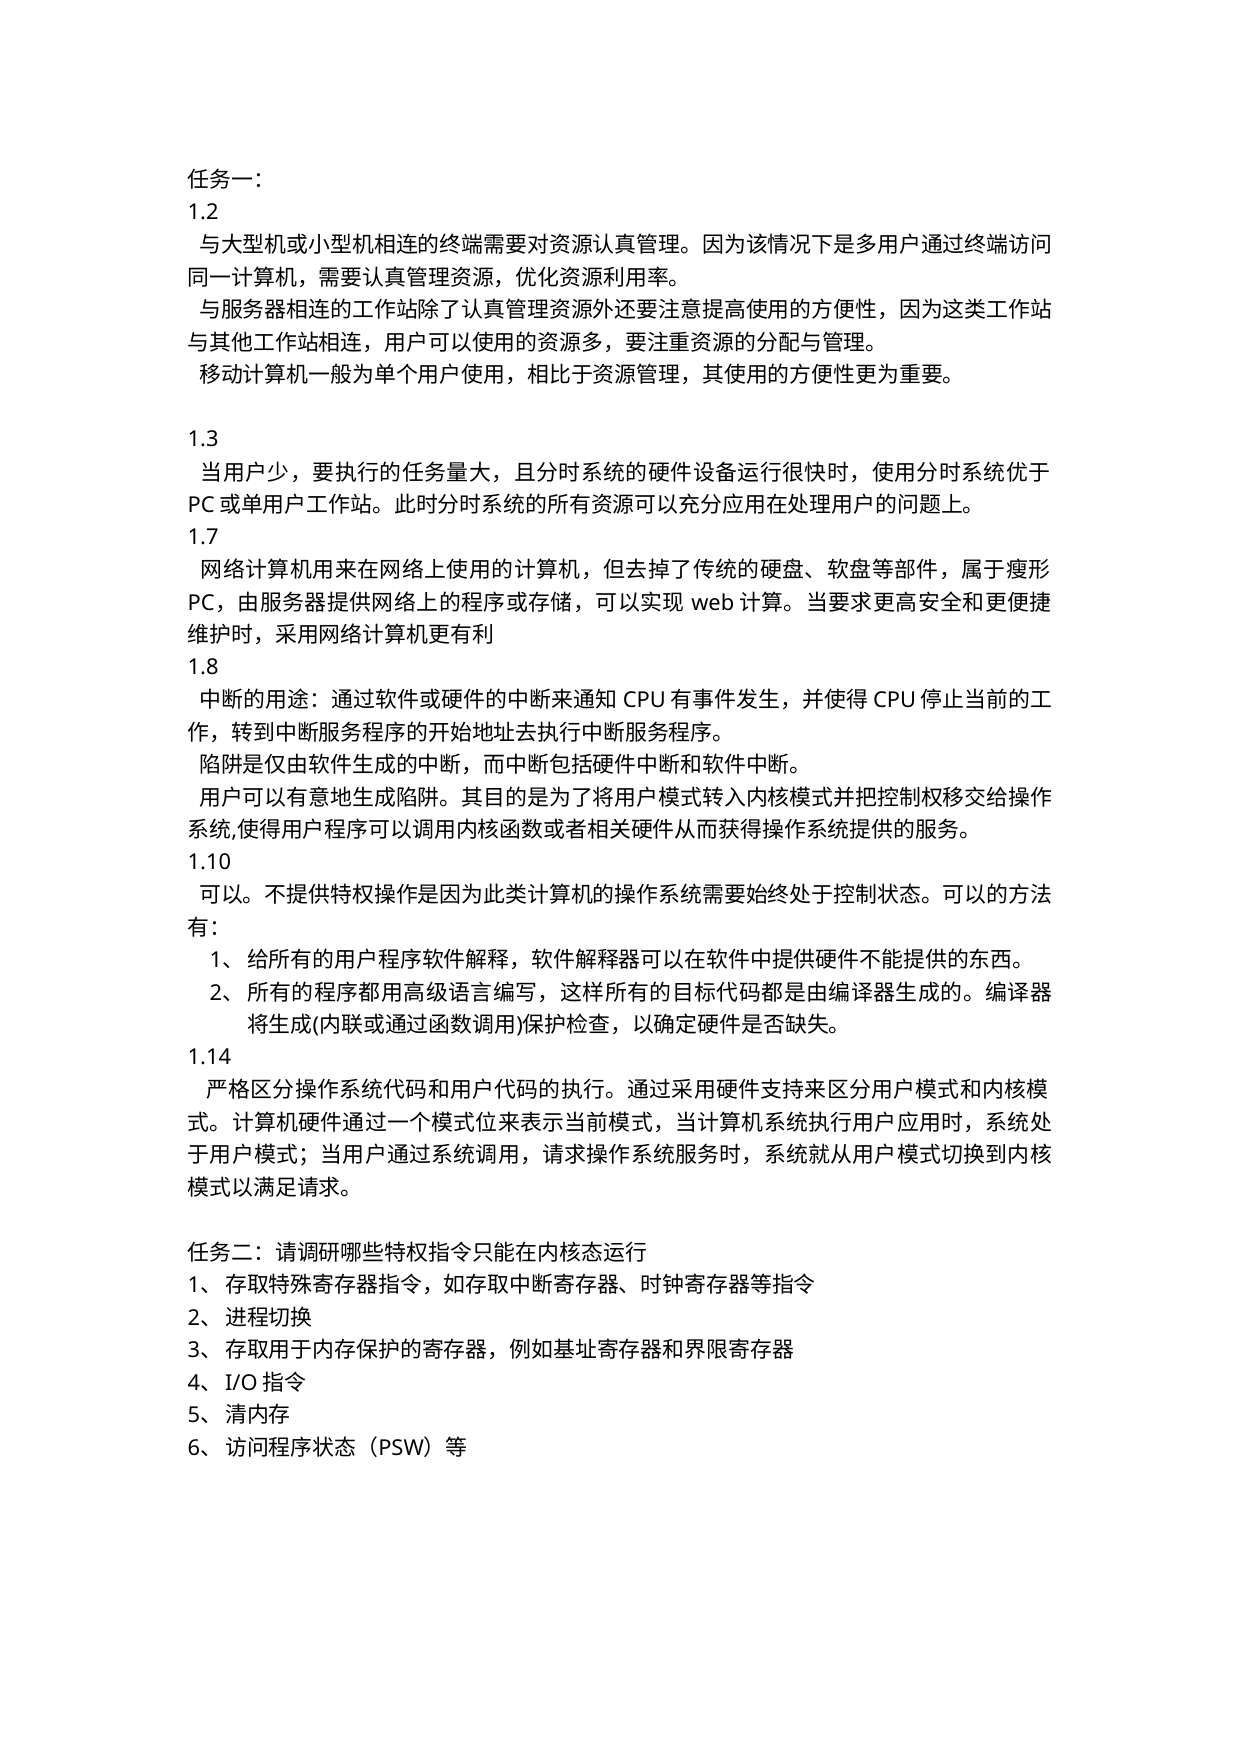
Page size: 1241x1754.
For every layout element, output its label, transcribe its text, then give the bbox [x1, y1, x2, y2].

text 与大型机或小型机相连的终端需要对资源认真管理。因为该情况下是多用户通过终端访问同一计算机，需要认真管理资源，优化资源利用率。 [187, 227, 1053, 292]
text 与服务器相连的工作站除了认真管理资源外还要注意提高使用的方便性，因为这类工作站与其他工作站相连，用户可以使用的资源多，要注重资源的分配与管理。 [187, 292, 1053, 357]
text 任务一： [187, 162, 1053, 194]
text 移动计算机一般为单个用户使用，相比于资源管理，其使用的方便性更为重要。 [187, 357, 1053, 389]
text 陷阱是仅由软件生成的中断，而中断包括硬件中断和软件中断。 [187, 747, 1053, 779]
list 清内存 [187, 1397, 1053, 1429]
list 所有的程序都用高级语言编写，这样所有的目标代码都是由编译器生成的。编译器将生成(内联或通过函数调用)保护检查，以确定硬件是否缺失。 [209, 974, 1053, 1039]
text 可以。不提供特权操作是因为此类计算机的操作系统需要始终处于控制状态。可以的方法有： [187, 877, 1053, 942]
text 网络计算机用来在网络上使用的计算机，但去掉了传统的硬盘、软盘等部件，属于瘦形PC，由服务器提供网络上的程序或存储，可以实现web计算。当要求更高安全和更便捷维护时，采用网络计算机更有利 [187, 552, 1053, 649]
text 1.10 [187, 844, 1053, 877]
text 中断的用途：通过软件或硬件的中断来通知CPU有事件发生，并使得CPU停止当前的工作，转到中断服务程序的开始地址去执行中断服务程序。 [187, 682, 1053, 747]
text 1.8 [187, 649, 1053, 682]
text 用户可以有意地生成陷阱。其目的是为了将用户模式转入内核模式并把控制权移交给操作系统,使得用户程序可以调用内核函数或者相关硬件从而获得操作系统提供的服务。 [187, 779, 1053, 844]
list 给所有的用户程序软件解释，软件解释器可以在软件中提供硬件不能提供的东西。 [209, 942, 1053, 974]
text 当用户少，要执行的任务量大，且分时系统的硬件设备运行很快时，使用分时系统优于PC或单用户工作站。此时分时系统的所有资源可以充分应用在处理用户的问题上。 [187, 454, 1053, 519]
text 严格区分操作系统代码和用户代码的执行。通过采用硬件支持来区分用户模式和内核模式。计算机硬件通过一个模式位来表示当前模式，当计算机系统执行用户应用时，系统处于用户模式；当用户通过系统调用，请求操作系统服务时，系统就从用户模式切换到内核模式以满足请求。 [187, 1072, 1053, 1202]
list 存取特殊寄存器指令，如存取中断寄存器、时钟寄存器等指令 [187, 1267, 1053, 1299]
list 进程切换 [187, 1299, 1053, 1332]
list 存取用于内存保护的寄存器，例如基址寄存器和界限寄存器 [187, 1332, 1053, 1364]
text 任务二：请调研哪些特权指令只能在内核态运行 [187, 1234, 1053, 1267]
text 1.2 [187, 194, 1053, 227]
list I/O指令 [187, 1364, 1053, 1397]
text 1.3 [187, 422, 1053, 454]
text 1.14 [187, 1039, 1053, 1072]
text 1.7 [187, 519, 1053, 552]
list 访问程序状态（PSW）等 [187, 1429, 1053, 1462]
